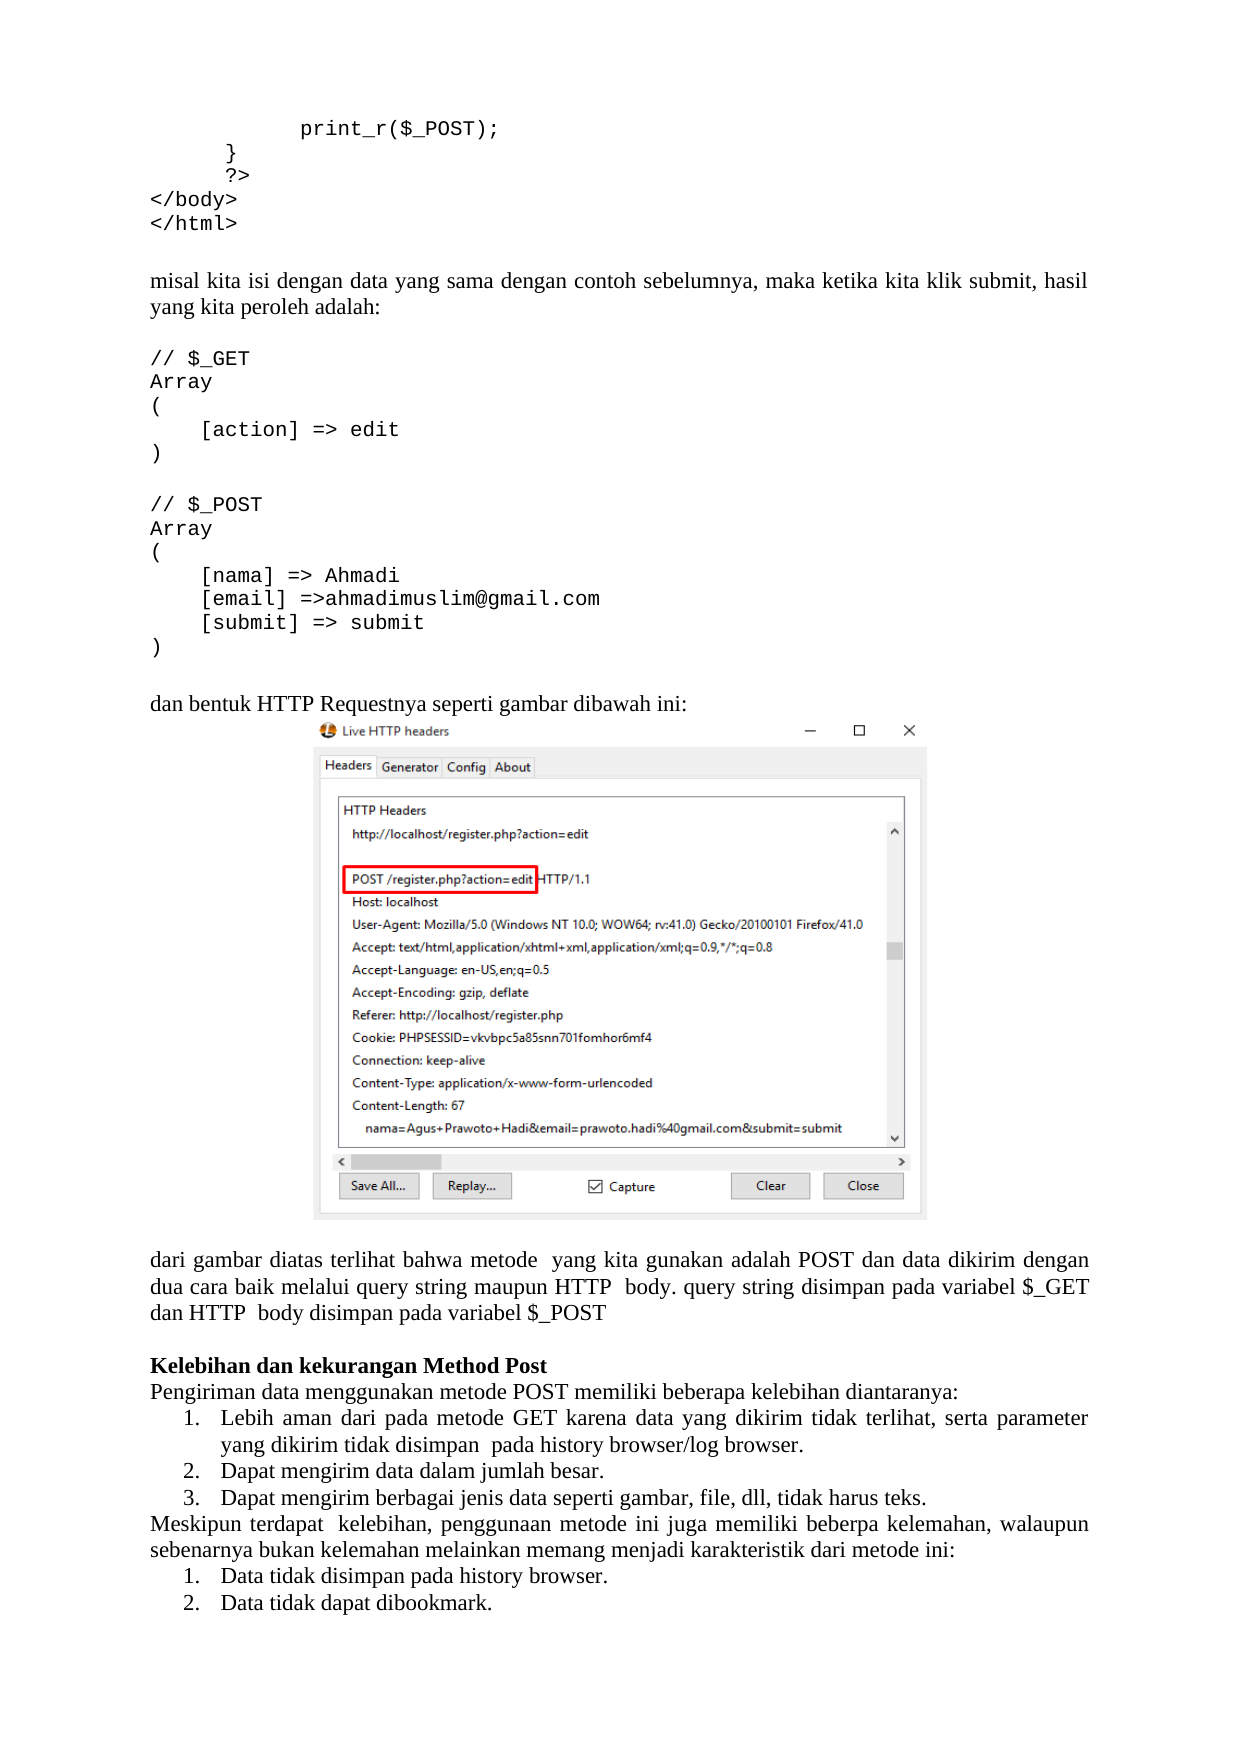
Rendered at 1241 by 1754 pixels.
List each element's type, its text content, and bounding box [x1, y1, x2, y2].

text ) [150, 636, 1090, 659]
text ) [150, 442, 1090, 466]
text Kelebihan dan kekurangan Method Post [150, 1352, 1090, 1378]
text Pengiriman data menggunakan metode POST memiliki beberapa kelebihan diantaranya: [150, 1378, 1090, 1404]
text </body> [150, 189, 1090, 213]
text print_r($_POST); [150, 118, 1090, 142]
text dari gambar diatas terlihat bahwa metode yang kita gunakan adalah POST dan data dikirim dengan dua cara baik melalui query string maupun HTTP body. query string disimpan pada variabel $_GET dan HTTP body disimpan pada variabel $_POST [150, 1246, 1090, 1325]
text [submit] => submit [150, 612, 1090, 636]
text ( [150, 395, 1090, 418]
list Dapat mengirim berbagai jenis data seperti gambar, file, dll, tidak harus teks. [183, 1483, 1090, 1510]
text } [150, 142, 1090, 165]
text dan bentuk HTTP Requestnya seperti gambar dibawah ini: [150, 690, 1090, 716]
text Array [150, 517, 1090, 541]
text ?> [150, 165, 1090, 189]
text Array [150, 371, 1090, 395]
text // $_GET [150, 348, 1090, 371]
list Lebih aman dari pada metode GET karena data yang dikirim tidak terlihat, serta parameter yang dikirim tidak disimpan pada history browser/log browser. [183, 1404, 1090, 1457]
text </html> [150, 213, 1090, 236]
list Data tidak dapat dibookmark. [183, 1589, 1090, 1615]
text // $_POST [150, 494, 1090, 517]
text ( [150, 541, 1090, 565]
picture [313, 716, 928, 1220]
text Meskipun terdapat kelebihan, penggunaan metode ini juga memiliki beberpa kelemahan, walaupun sebenarnya bukan kelemahan melainkan memang menjadi karakteristik dari metode ini: [150, 1510, 1090, 1563]
text [nama] => Ahmadi [150, 565, 1090, 588]
text misal kita isi dengan data yang sama dengan contoh sebelumnya, maka ketika kita klik submit, hasil yang kita peroleh adalah: [150, 267, 1090, 319]
list Data tidak disimpan pada history browser. [183, 1563, 1090, 1589]
text [action] => edit [150, 418, 1090, 442]
text [email] =>ahmadimuslim@gmail.com [150, 588, 1090, 612]
list Dapat mengirim data dalam jumlah besar. [183, 1457, 1090, 1483]
